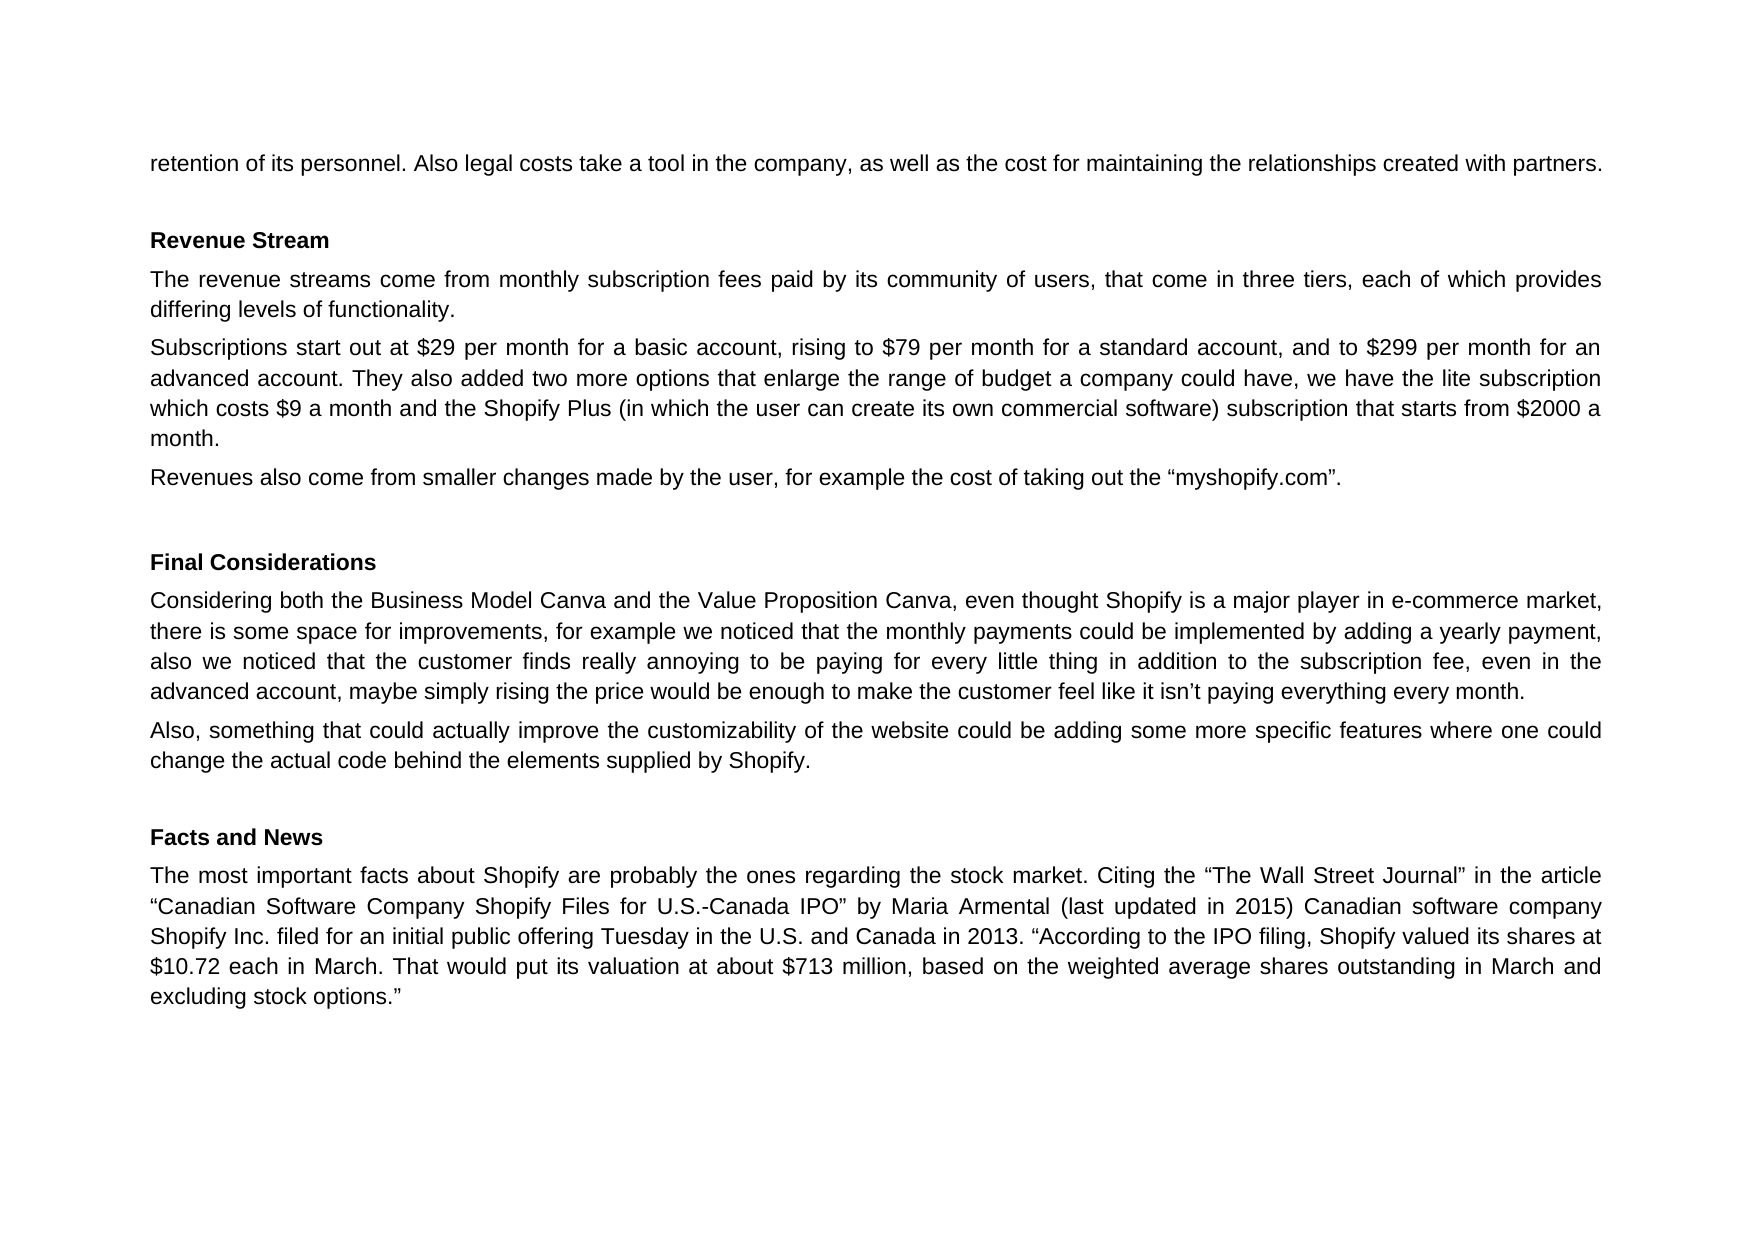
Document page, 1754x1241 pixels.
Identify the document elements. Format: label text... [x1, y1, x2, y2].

text The most important facts about Shopify are probably the ones regarding the stock market. Citing the “The Wall Street Journal” in the article “Canadian Software Company Shopify Files for U.S.-Canada IPO” by Maria Armental (last updated in 2015) Canadian software company Shopify Inc. filed for an initial public offering Tuesday in the U.S. and Canada in 2013. “According to the IPO filing, Shopify valued its shares at $10.72 each in March. That would put its valuation at about $713 million, based on the weighted average shares outstanding in March and excluding stock options.” [150, 862, 1604, 1010]
text Subscriptions start out at $29 per month for a basic account, rising to $79 per month for a standard account, and to $299 per month for an advanced account. They also added two more options that enlarge the range of budget a company could have, we have the lite subscription which costs $9 a month and the Shopify Plus (in which the user can create its own commercial software) subscription that starts from $2000 a month. [150, 334, 1604, 451]
text Revenue Stream [150, 227, 1604, 253]
text Also, something that could actually improve the customizability of the website could be adding some more specific features where one could change the actual code behind the elements supplied by Shopify. [150, 717, 1604, 773]
text Revenues also come from smaller changes made by the user, for example the cost of taking out the “myshopify.com”. [150, 463, 1604, 490]
text Considering both the Business Model Canva and the Value Proposition Canva, even thought Shopify is a major player in e-commerce market, there is some space for improvements, for example we noticed that the monthly payments could be implemented by adding a yearly payment, also we noticed that the customer finds really annoying to be paying for every little thing in addition to the subscription fee, even in the advanced account, maybe simply rising the price would be enough to make the customer feel like it isn’t paying everything every month. [150, 587, 1604, 704]
text Final Considerations [150, 549, 1604, 575]
text The revenue streams come from monthly subscription fees paid by its community of users, that come in three tiers, each of which provides differing levels of functionality. [150, 266, 1604, 322]
text Facts and News [150, 824, 1604, 850]
